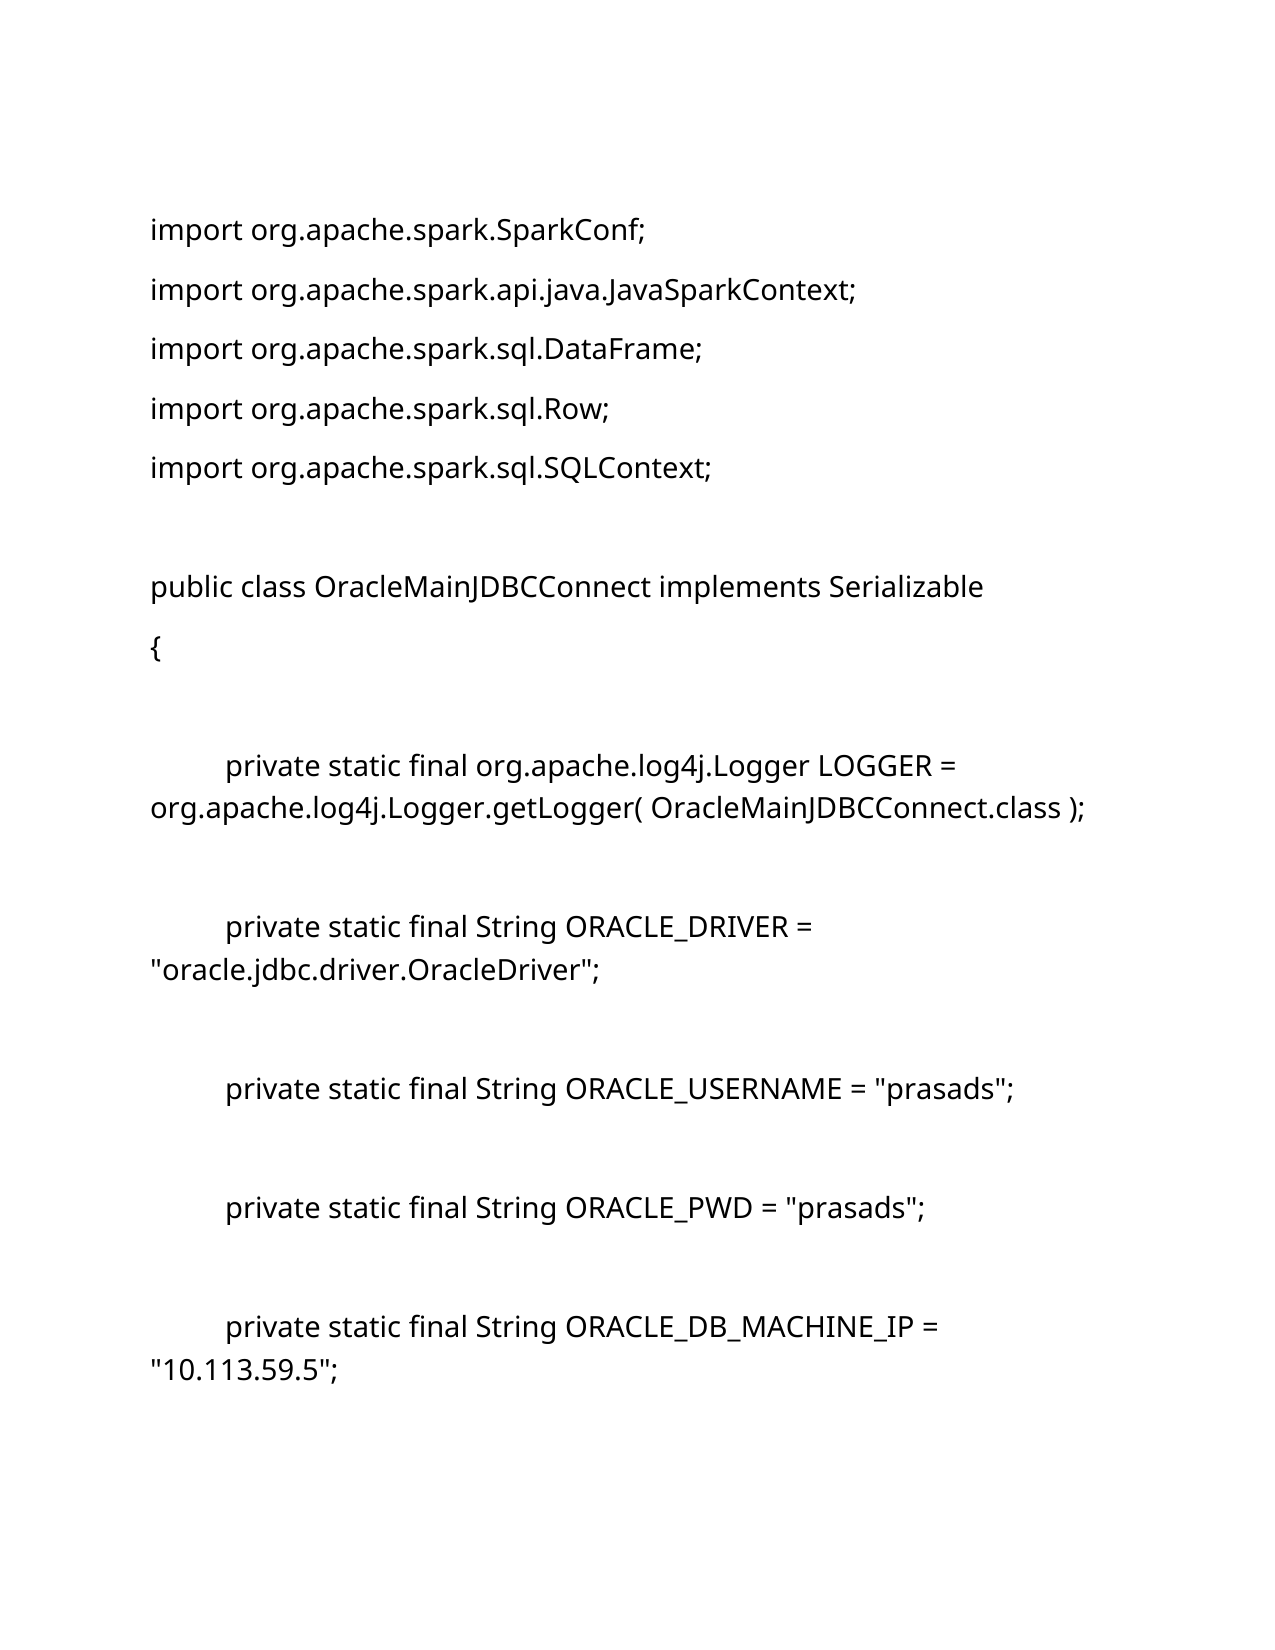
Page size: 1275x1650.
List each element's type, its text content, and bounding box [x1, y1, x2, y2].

text { [150, 626, 1125, 666]
text private static final org.apache.log4j.Logger LOGGER = org.apache.log4j.Logger.getLogger( OracleMainJDBCConnect.class ); [150, 745, 1125, 827]
text import org.apache.spark.api.java.JavaSparkContext; [150, 269, 1125, 309]
text private static final String ORACLE_USERNAME = "prasads"; [150, 1068, 1125, 1108]
text import org.apache.spark.sql.SQLContext; [150, 447, 1125, 487]
text private static final String ORACLE_DRIVER = "oracle.jdbc.driver.OracleDriver"; [150, 907, 1125, 989]
text import org.apache.spark.sql.DataFrame; [150, 328, 1125, 368]
text import org.apache.spark.SparkConf; [150, 209, 1125, 249]
text private static final String ORACLE_DB_MACHINE_IP = "10.113.59.5"; [150, 1306, 1125, 1389]
text public class OracleMainJDBCConnect implements Serializable [150, 566, 1125, 606]
text private static final String ORACLE_PWD = "prasads"; [150, 1187, 1125, 1227]
text import org.apache.spark.sql.Row; [150, 388, 1125, 428]
